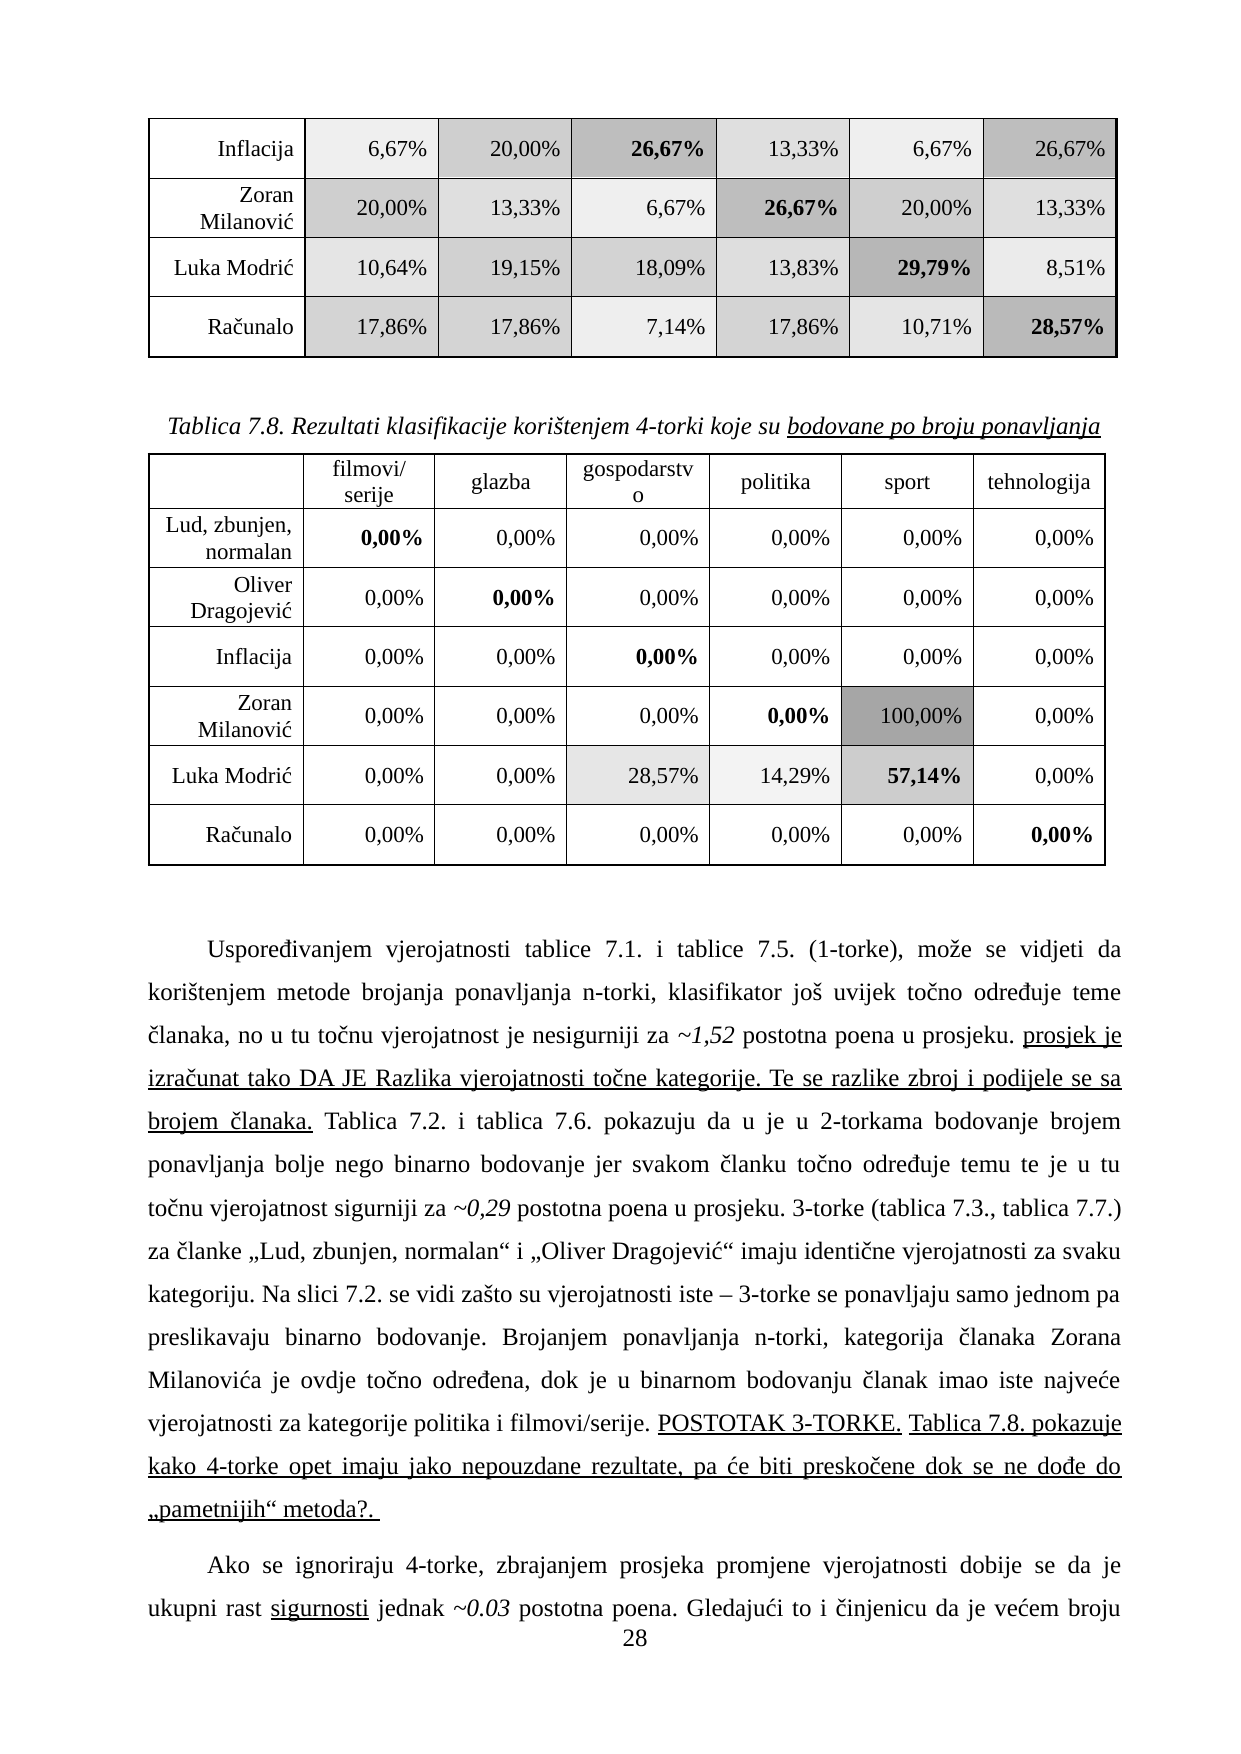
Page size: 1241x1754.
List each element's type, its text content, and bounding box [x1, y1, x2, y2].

table_cell 17,86% [717, 297, 849, 356]
table_cell 7,14% [572, 297, 716, 356]
table_cell 0,00% [567, 627, 709, 686]
table_cell 0,00% [710, 568, 841, 626]
table_cell 26,67% [572, 119, 716, 177]
table_cell 0,00% [842, 627, 973, 686]
table_header glazba [435, 455, 566, 507]
table_cell 0,00% [567, 568, 709, 626]
table_cell 0,00% [567, 805, 709, 864]
table_cell 6,67% [572, 179, 716, 237]
table_cell 0,00% [974, 805, 1104, 864]
table_cell 0,00% [304, 687, 434, 745]
table_cell 6,67% [850, 119, 983, 177]
table_cell Lud, zbunjen, normalan [150, 509, 303, 567]
table_cell 100,00% [842, 687, 973, 745]
table_cell 10,64% [306, 238, 438, 296]
table_cell 57,14% [842, 746, 973, 804]
table_header tehnologija [974, 455, 1104, 507]
table_cell 0,00% [710, 805, 841, 864]
table_cell 13,33% [984, 179, 1115, 237]
table_cell 20,00% [439, 119, 571, 177]
table_header politika [710, 455, 841, 507]
table_cell 26,67% [717, 179, 849, 237]
table_cell Zoran Milanović [150, 687, 303, 745]
table_cell 0,00% [842, 805, 973, 864]
table_cell 0,00% [304, 805, 434, 864]
table_cell 28,57% [567, 746, 709, 804]
table_header [150, 455, 303, 507]
table_header gospodarstvo [567, 455, 709, 507]
table_cell 0,00% [974, 627, 1104, 686]
table_cell Računalo [150, 805, 303, 864]
table_cell 0,00% [567, 687, 709, 745]
table_cell Luka Modrić [150, 746, 303, 804]
table_cell 0,00% [435, 509, 566, 567]
table_cell 19,15% [439, 238, 571, 296]
table_cell 20,00% [850, 179, 983, 237]
table_cell 18,09% [572, 238, 716, 296]
table_cell 0,00% [974, 746, 1104, 804]
text Tablica 7.8. Rezultati klasifikacije korištenjem 4-torki koje su bodovane po broju ponavljanja [148, 411, 1122, 440]
table_cell 20,00% [306, 179, 438, 237]
text Uspoređivanjem vjerojatnosti tablice 7.1. i tablice 7.5. (1-torke), može se vidjeti da korištenjem metode brojanja ponavljanja n-torki, klasifikator još uvijek točno određuje teme članaka, no u tu točnu vjerojatnost je nesigurniji za ~1,52 postotna poena u prosjeku. prosjek je izračunat tako DA JE Razlika vjerojatnosti točne kategorije. Te se razlike zbroj i podijele se sa brojem članaka. Tablica 7.2. i tablica 7.6. pokazuju da u je u 2-torkama bodovanje brojem ponavljanja bolje nego binarno bodovanje jer svakom članku točno određuje temu te je u tu točnu vjerojatnost sigurniji za ~0,29 postotna poena u prosjeku. 3-torke (tablica 7.3., tablica 7.7.) za članke „Lud, zbunjen, normalan“ i „Oliver Dragojević“ imaju identične vjerojatnosti za svaku kategoriju. Na slici 7.2. se vidi zašto su vjerojatnosti iste – 3-torke se ponavljaju samo jednom pa preslikavaju binarno bodovanje. Brojanjem ponavljanja n-torki, kategorija članaka Zorana Milanovića je ovdje točno određena, dok je u binarnom bodovanju članak imao iste najveće vjerojatnosti za kategorije politika i filmovi/serije. POSTOTAK 3-TORKE. Tablica 7.8. pokazuje kako 4-torke opet imaju jako nepouzdane rezultate, pa će biti preskočene dok se ne dođe do „pametnijih“ metoda?. [148, 1090, 1122, 1476]
table_header filmovi/ serije [304, 455, 434, 507]
table_cell 14,29% [710, 746, 841, 804]
table_cell 0,00% [304, 746, 434, 804]
table_cell 10,71% [850, 297, 983, 356]
table_cell 0,00% [974, 509, 1104, 567]
table_cell 26,67% [984, 119, 1115, 177]
table_cell 0,00% [974, 568, 1104, 626]
table_cell 29,79% [850, 238, 983, 296]
table_cell 0,00% [974, 687, 1104, 745]
table_cell 0,00% [710, 509, 841, 567]
table_cell 0,00% [435, 568, 566, 626]
table_cell 13,33% [717, 119, 849, 177]
table_cell 17,86% [306, 297, 438, 356]
table_cell 0,00% [435, 627, 566, 686]
table_header sport [842, 455, 973, 507]
table_cell 0,00% [710, 627, 841, 686]
table_cell 0,00% [435, 687, 566, 745]
table_cell Zoran Milanović [150, 179, 304, 237]
table_cell Luka Modrić [150, 238, 304, 296]
table_cell 28,57% [984, 297, 1115, 356]
table_cell 0,00% [435, 746, 566, 804]
table_cell Inflacija [150, 627, 303, 686]
table_cell 0,00% [304, 568, 434, 626]
table_cell 13,83% [717, 238, 849, 296]
table_cell 17,86% [439, 297, 571, 356]
table_cell 0,00% [567, 509, 709, 567]
table_cell 6,67% [306, 119, 438, 177]
table_cell 8,51% [984, 238, 1115, 296]
table_cell 0,00% [710, 687, 841, 745]
table_cell 0,00% [435, 805, 566, 864]
table_cell 0,00% [304, 627, 434, 686]
table_cell Oliver Dragojević [150, 568, 303, 626]
table_cell 0,00% [842, 509, 973, 567]
table_cell 13,33% [439, 179, 571, 237]
table_cell 0,00% [842, 568, 973, 626]
text Uspoređivanjem vjerojatnosti tablice 7.1. i tablice 7.5. (1-torke), može se vidjeti da korištenjem metode brojanja ponavljanja n-torki, klasifikator još uvijek točno određuje teme članaka, no u tu točnu vjerojatnost je nesigurniji za ~1,52 postotna poena u prosjeku. prosjek je izračunat tako DA JE Razlika vjerojatnosti točne kategorije. Te se razlike zbroj i podijele se sa brojem članaka. Tablica 7.2. i tablica 7.6. pokazuju da u je u 2-torkama bodovanje brojem ponavljanja bolje nego binarno bodovanje jer svakom članku točno određuje temu te je u tu točnu vjerojatnost sigurniji za ~0,29 postotna poena u prosjeku. 3-torke (tablica 7.3., tablica 7.7.) za članke „Lud, zbunjen, normalan“ i „Oliver Dragojević“ imaju identične vjerojatnosti za svaku kategoriju. Na slici 7.2. se vidi zašto su vjerojatnosti iste – 3-torke se ponavljaju samo jednom pa preslikavaju binarno bodovanje. Brojanjem ponavljanja n-torki, kategorija članaka Zorana Milanovića je ovdje točno određena, dok je u binarnom bodovanju članak imao iste najveće vjerojatnosti za kategorije politika i filmovi/serije. POSTOTAK 3-TORKE. Tablica 7.8. pokazuje kako 4-torke opet imaju jako nepouzdane rezultate, pa će biti preskočene dok se ne dođe do „pametnijih“ metoda?. [148, 934, 1122, 1088]
table_cell 0,00% [304, 509, 434, 567]
table_cell Inflacija [150, 119, 304, 177]
table_cell Računalo [150, 297, 304, 356]
